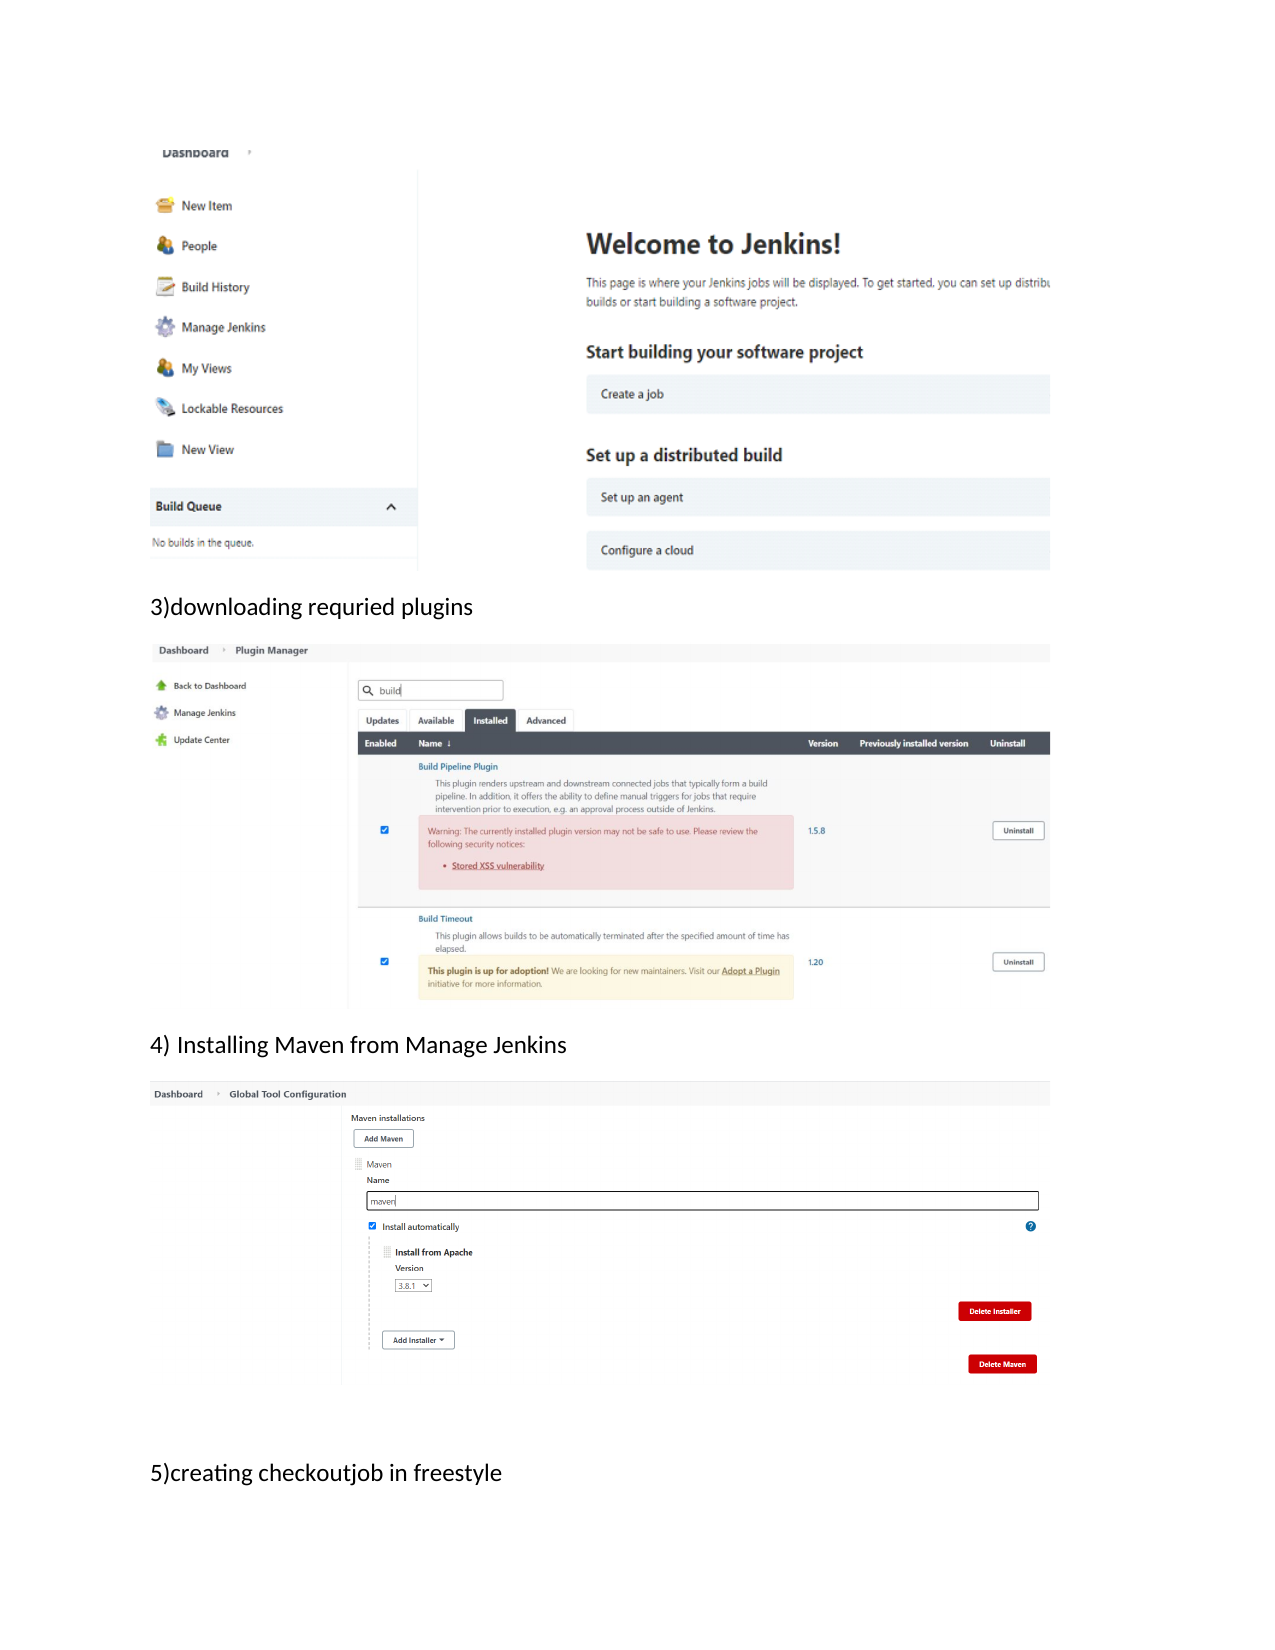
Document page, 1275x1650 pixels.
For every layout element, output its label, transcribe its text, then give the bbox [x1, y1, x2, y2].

text 3)downloading requried plugins [150, 591, 1125, 622]
picture [150, 642, 1050, 1009]
picture [150, 150, 1050, 571]
picture [150, 1080, 1050, 1385]
text 5)creating checkoutjob in freestyle [150, 1457, 1125, 1488]
text 4) Installing Maven from Manage Jenkins [150, 1029, 1125, 1059]
